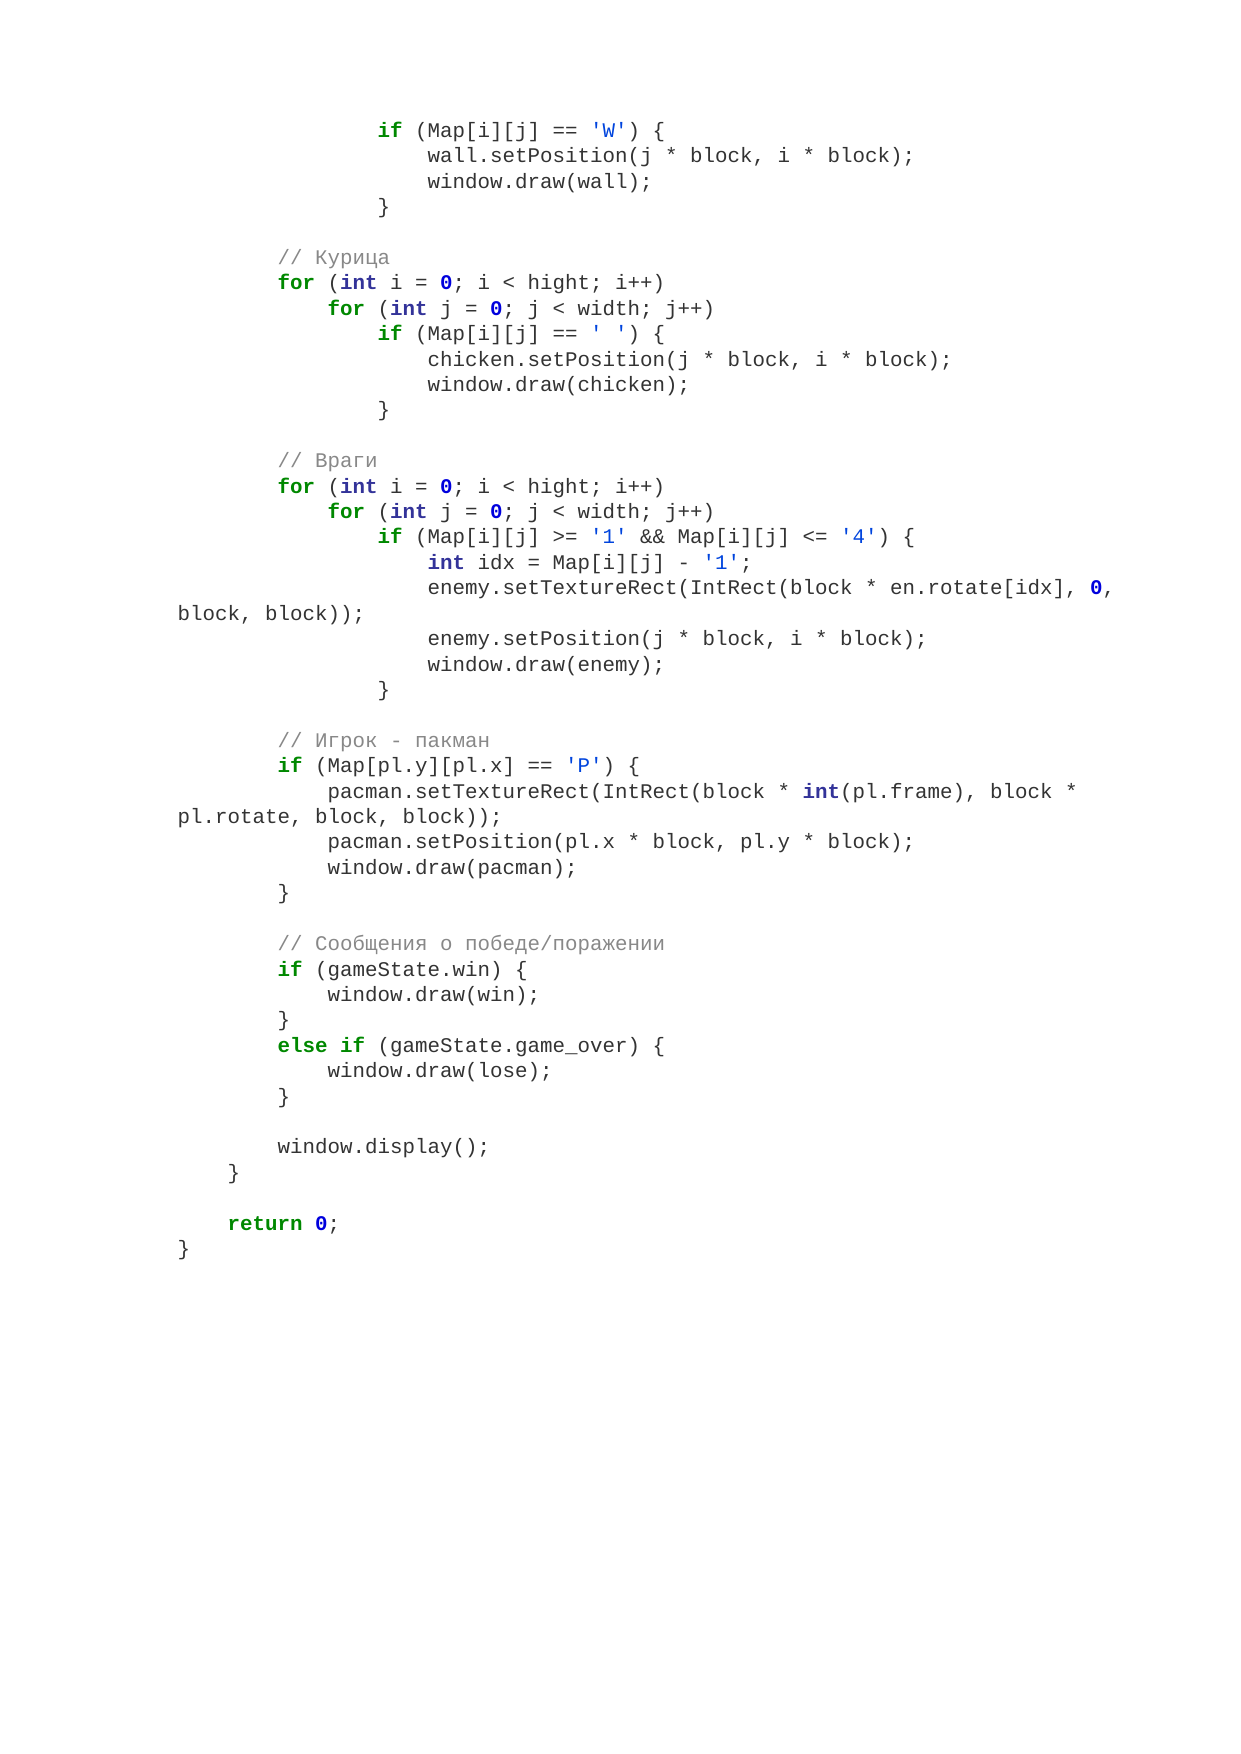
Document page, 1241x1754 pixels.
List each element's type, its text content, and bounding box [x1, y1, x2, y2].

text chicken.setPosition(j * block, i * block); [177, 347, 1152, 372]
text if (Map[i][j] == ' ') { [177, 321, 1152, 347]
text window.draw(pacman); [177, 855, 1152, 881]
text } [177, 677, 1152, 703]
text for (int j = 0; j < width; j++) [177, 296, 1152, 321]
text } [177, 1236, 1152, 1262]
text for (int j = 0; j < width; j++) [177, 499, 1152, 525]
text } [177, 398, 1152, 423]
text } [177, 1084, 1152, 1109]
text enemy.setTextureRect(IntRect(block * en.rotate[idx], 0, block, block)); [177, 576, 1152, 626]
text window.draw(win); [177, 982, 1152, 1008]
text // Курица [177, 245, 1152, 271]
text if (gameState.win) { [177, 957, 1152, 982]
text window.draw(enemy); [177, 652, 1152, 677]
text enemy.setPosition(j * block, i * block); [177, 626, 1152, 652]
text window.draw(lose); [177, 1058, 1152, 1084]
text window.display(); [177, 1135, 1152, 1160]
text } [177, 881, 1152, 906]
text window.draw(chicken); [177, 372, 1152, 398]
text pacman.setTextureRect(IntRect(block * int(pl.frame), block * pl.rotate, block, block)); [177, 779, 1152, 830]
text return 0; [177, 1211, 1152, 1236]
text pacman.setPosition(pl.x * block, pl.y * block); [177, 830, 1152, 855]
text wall.setPosition(j * block, i * block); [177, 143, 1152, 169]
text // Сообщения о победе/поражении [177, 931, 1152, 957]
text for (int i = 0; i < hight; i++) [177, 271, 1152, 296]
text window.draw(wall); [177, 169, 1152, 194]
text } [177, 1160, 1152, 1186]
text else if (gameState.game_over) { [177, 1033, 1152, 1058]
text } [177, 194, 1152, 220]
text int idx = Map[i][j] - '1'; [177, 550, 1152, 576]
text if (Map[i][j] == 'W') { [177, 118, 1152, 143]
text // Враги [177, 448, 1152, 474]
text if (Map[pl.y][pl.x] == 'P') { [177, 753, 1152, 779]
text if (Map[i][j] >= '1' && Map[i][j] <= '4') { [177, 525, 1152, 550]
text } [177, 1008, 1152, 1033]
text // Игрок - пакман [177, 728, 1152, 753]
text for (int i = 0; i < hight; i++) [177, 474, 1152, 499]
